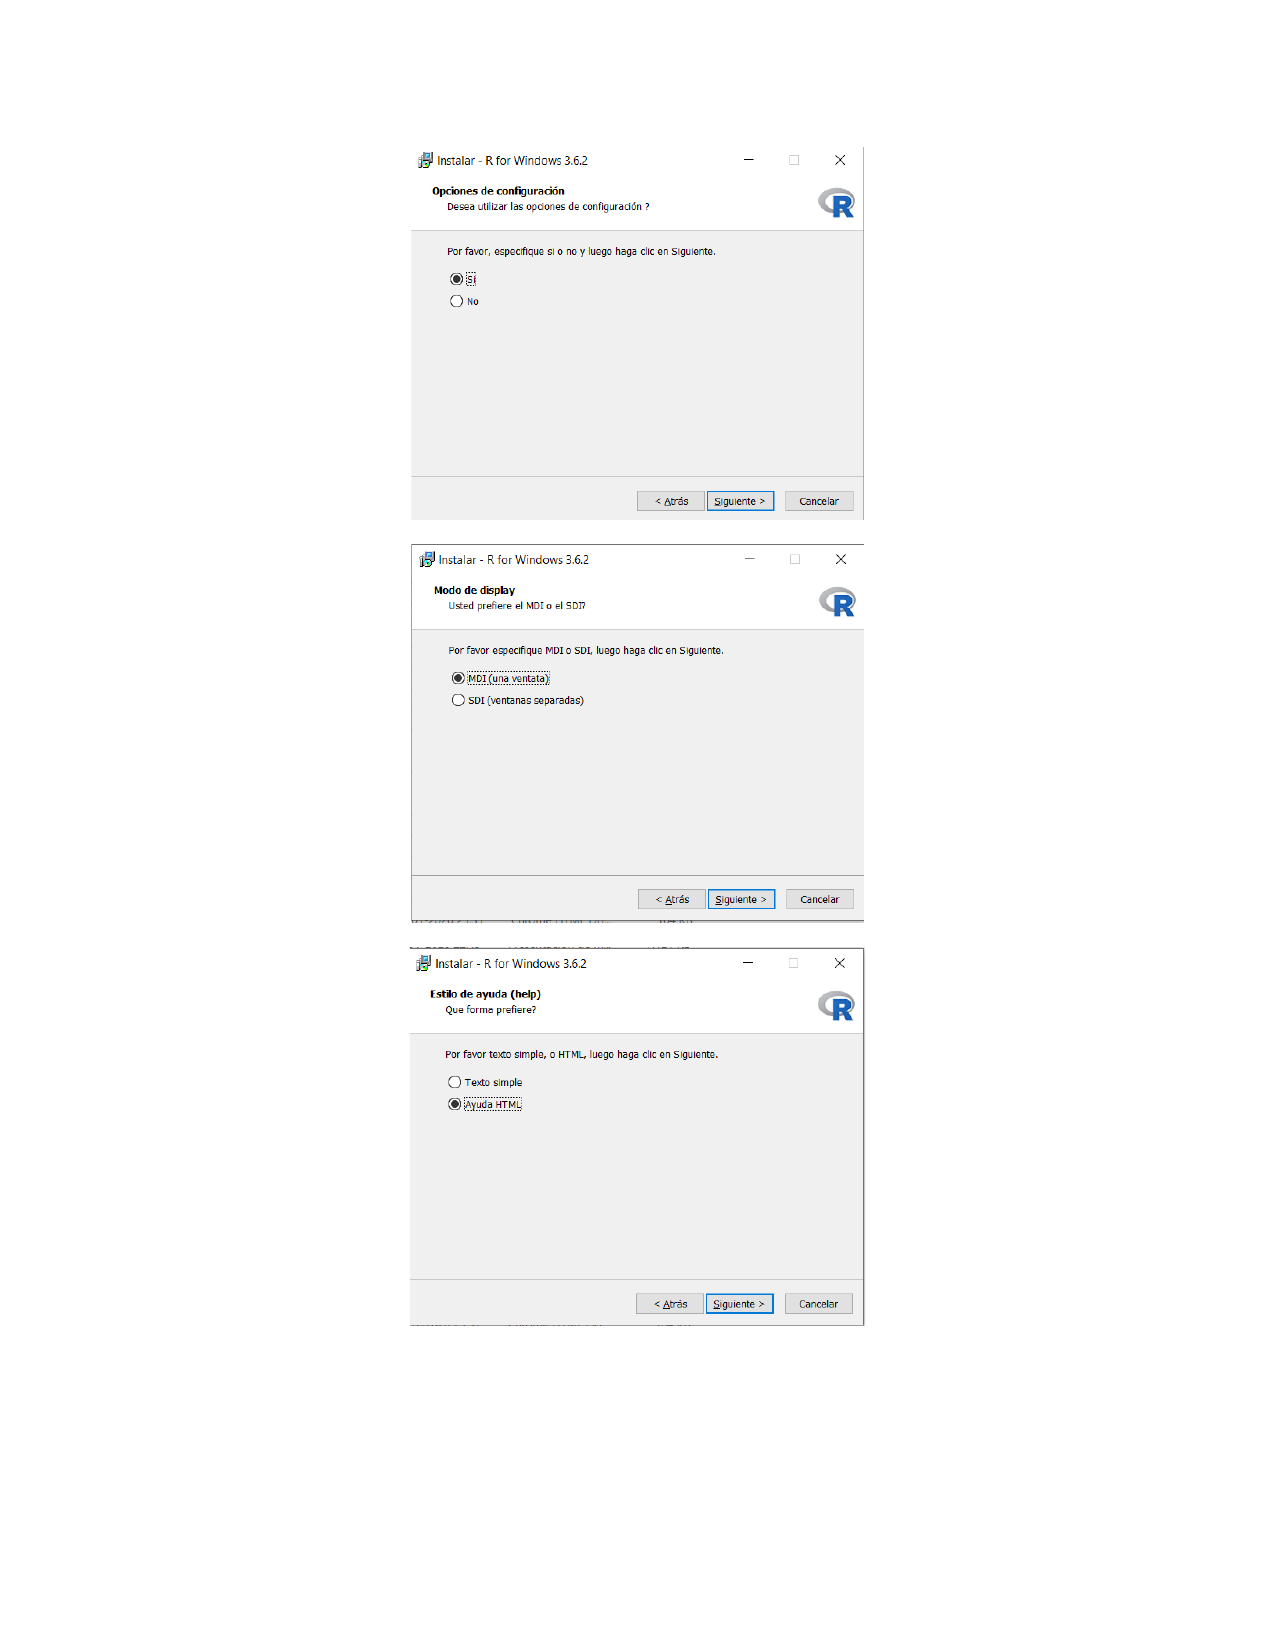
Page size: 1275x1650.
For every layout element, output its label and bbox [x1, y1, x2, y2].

picture [409, 947, 866, 1326]
picture [411, 544, 864, 923]
picture [411, 147, 864, 520]
